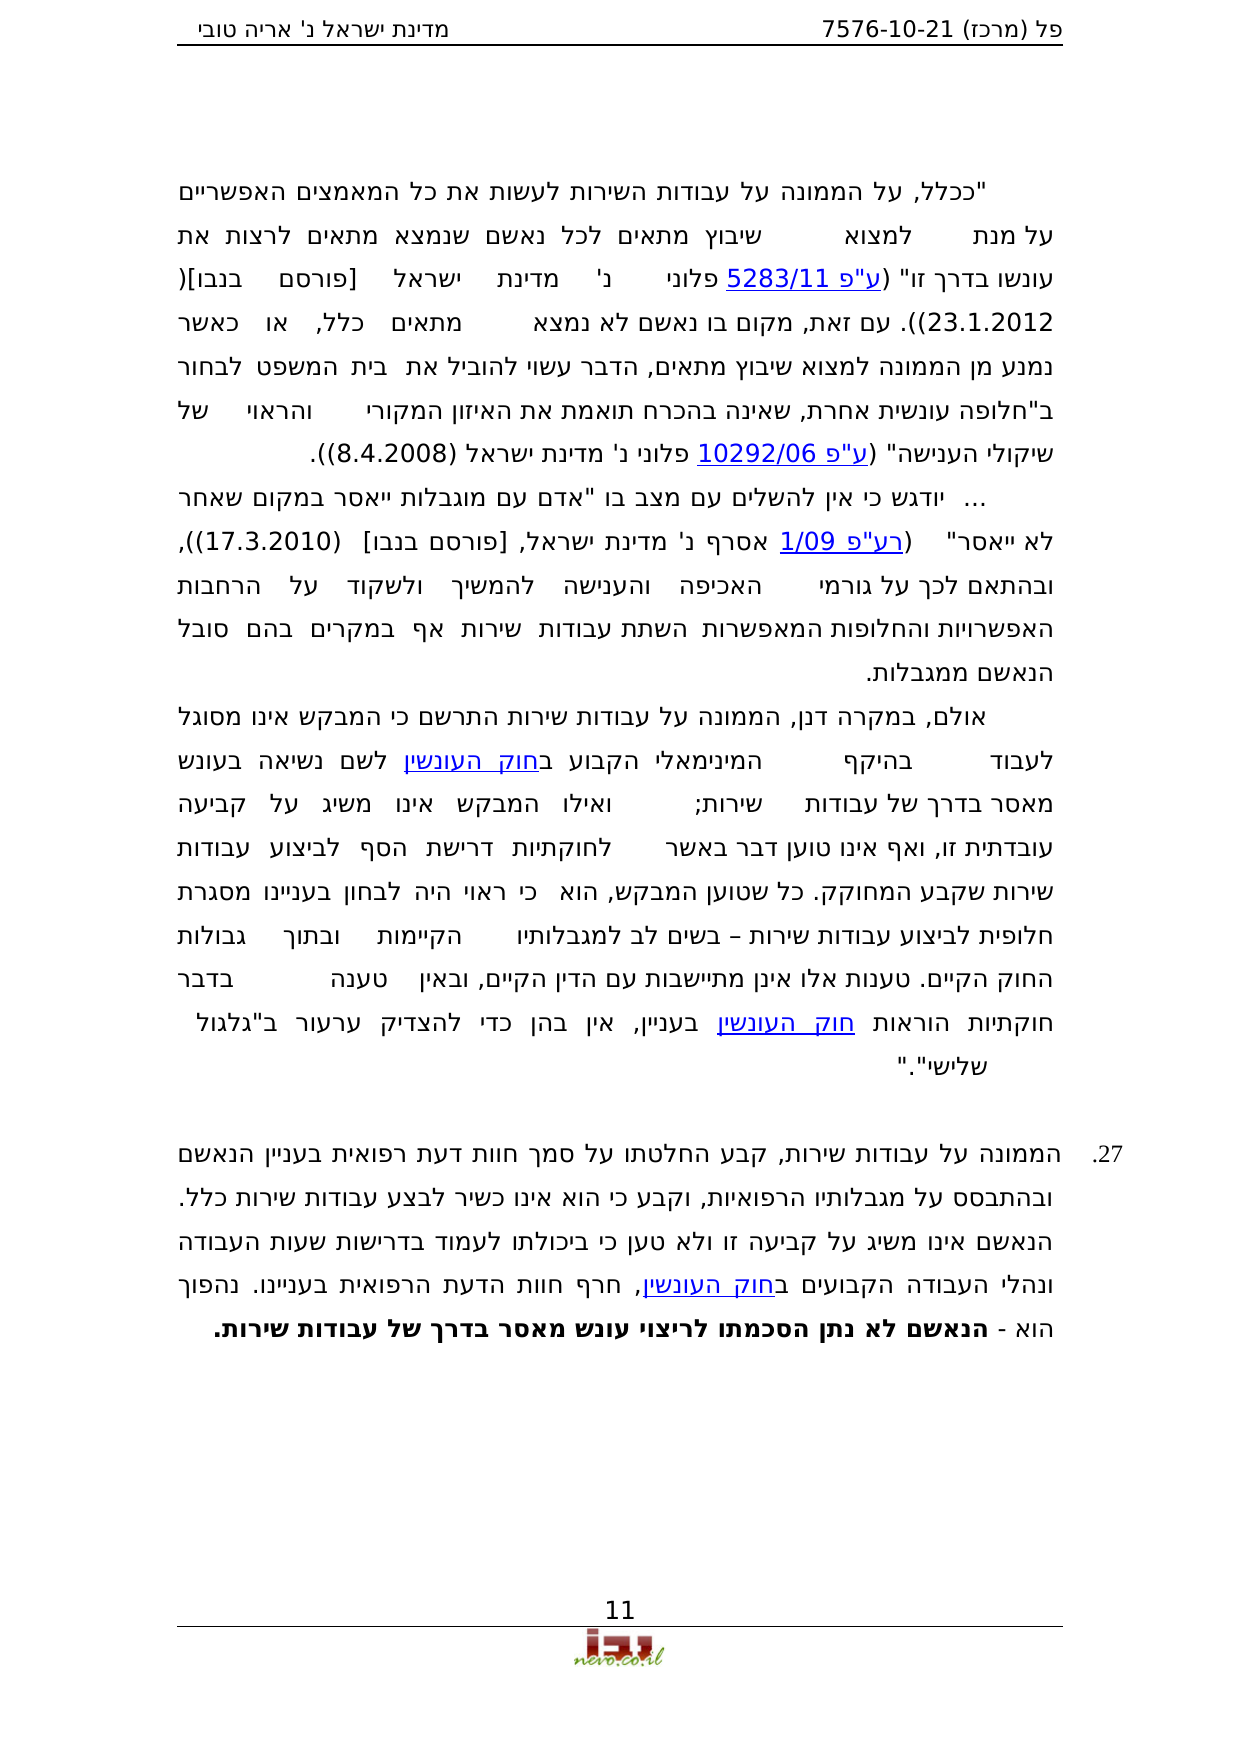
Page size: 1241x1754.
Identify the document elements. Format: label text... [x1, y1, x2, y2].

text "ככלל, על הממונה על עבודות השירות לעשות את כל המאמצים האפשריים על מנת למצוא שיבוץ מתאים לכל נאשם שנמצא מתאים לרצות את עונשו בדרך זו" (ע"פ 5283/11 פלוני נ' מדינת ישראל [פורסם בנבו](23.1.2012)). עם זאת, מקום בו נאשם לא נמצא מתאים כלל, או כאשר נמנע מן הממונה למצוא שיבוץ מתאים, הדבר עשוי להוביל את בית המשפט לבחור ב"חלופה עונשית אחרת, שאינה בהכרח תואמת את האיזון המקורי והראוי של שיקולי הענישה" (ע"פ 10292/06 פלוני נ' מדינת ישראל (8.4.2008)). [177, 177, 1054, 469]
picture [574, 1628, 666, 1667]
list הממונה על עבודות שירות, קבע החלטתו על סמך חוות דעת רפואית בעניין הנאשם ובהתבסס על מגבלותיו הרפואיות, וקבע כי הוא אינו כשיר לבצע עבודות שירות כלל. הנאשם אינו משיג על קביעה זו ולא טען כי ביכולתו לעמוד בדרישות שעות העבודה ונהלי העבודה הקבועים בחוק העונשין, חרף חוות הדעת הרפואית בעניינו. נהפוך הוא - הנאשם לא נתן הסכמתו לריצוי עונש מאסר בדרך של עבודות שירות. [177, 1139, 1092, 1343]
text אולם, במקרה דנן, הממונה על עבודות שירות התרשם כי המבקש אינו מסוגל לעבוד בהיקף המינימאלי הקבוע בחוק העונשין לשם נשיאה בעונש מאסר בדרך של עבודות שירות; ואילו המבקש אינו משיג על קביעה עובדתית זו, ואף אינו טוען דבר באשר לחוקתיות דרישת הסף לביצוע עבודות שירות שקבע המחוקק. כל שטוען המבקש, הוא כי ראוי היה לבחון בעניינו מסגרת חלופית לביצוע עבודות שירות – בשים לב למגבלותיו הקיימות ובתוך גבולות החוק הקיים. טענות אלו אינן מתיישבות עם הדין הקיים, ובאין טענה בדבר חוקתיות הוראות חוק העונשין בעניין, אין בהן כדי להצדיק ערעור ב"גלגול שלישי"." [177, 702, 1054, 1081]
text ... יודגש כי אין להשלים עם מצב בו "אדם עם מוגבלות ייאסר במקום שאחר לא ייאסר" (רע"פ 1/09 אסרף נ' מדינת ישראל, [פורסם בנבו] (17.3.2010)), ובהתאם לכך על גורמי האכיפה והענישה להמשיך ולשקוד על הרחבות האפשרויות והחלופות המאפשרות השתת עבודות שירות אף במקרים בהם סובל הנאשם ממגבלות. [177, 483, 1054, 688]
